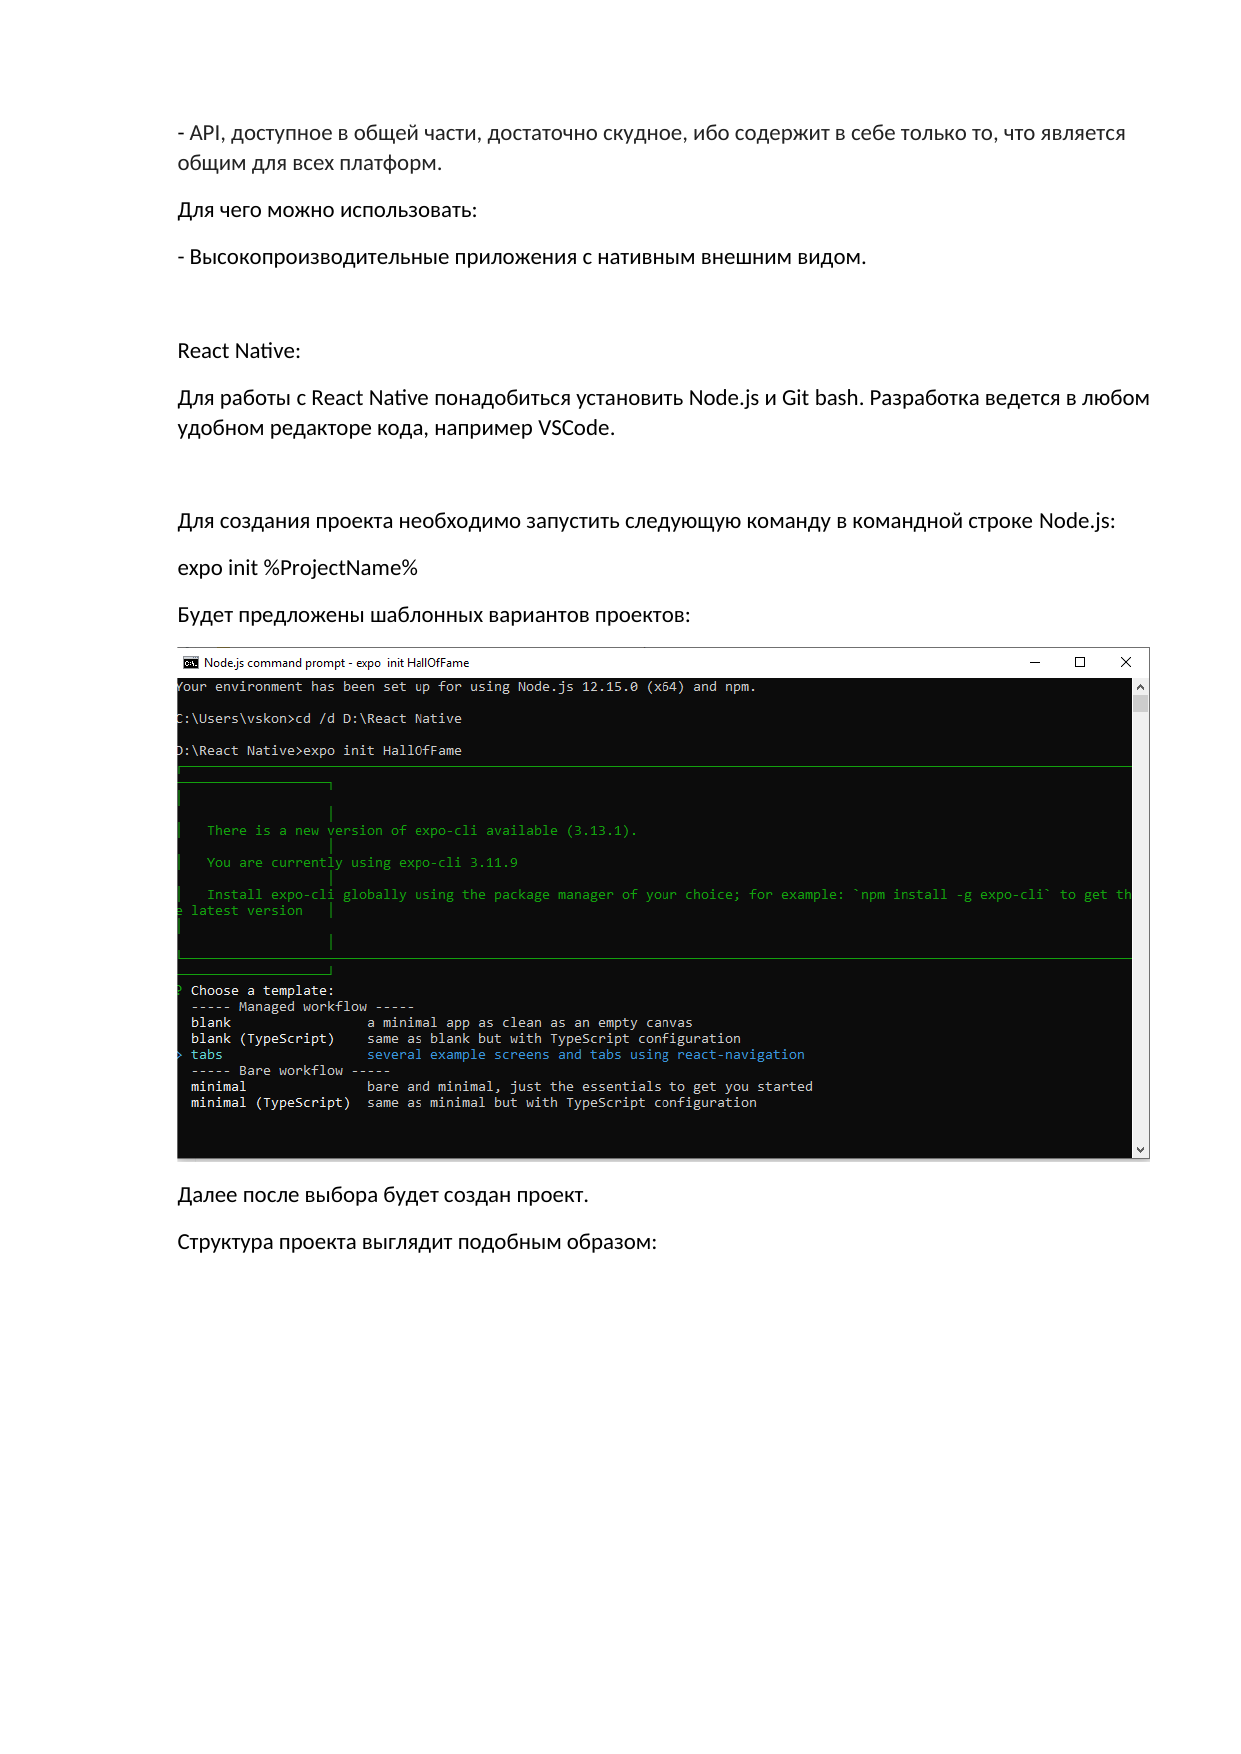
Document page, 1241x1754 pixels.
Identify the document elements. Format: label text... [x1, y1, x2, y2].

text - API, доступное в общей части, достаточно скудное, ибо содержит в себе только то, что является общим для всех платформ. [177, 118, 1152, 176]
text expo init %ProjectName% [177, 553, 1152, 582]
text Для создания проекта необходимо запустить следующую команду в командной строке Node.js: [177, 507, 1152, 535]
picture [177, 647, 1151, 1162]
text React Native: [177, 336, 1152, 364]
text Далее после выбора будет создан проект. [177, 1180, 1152, 1208]
text Для чего можно использовать: [177, 195, 1152, 223]
text Структура проекта выглядит подобным образом: [177, 1227, 1152, 1255]
text Для работы с React Native понадобиться установить Node.js и Git bash. Разработка ведется в любом удобном редакторе кода, например VSCode. [177, 383, 1152, 441]
text - Высокопроизводительные приложения с нативным внешним видом. [177, 242, 1152, 270]
text Будет предложены шаблонных вариантов проектов: [177, 600, 1152, 628]
